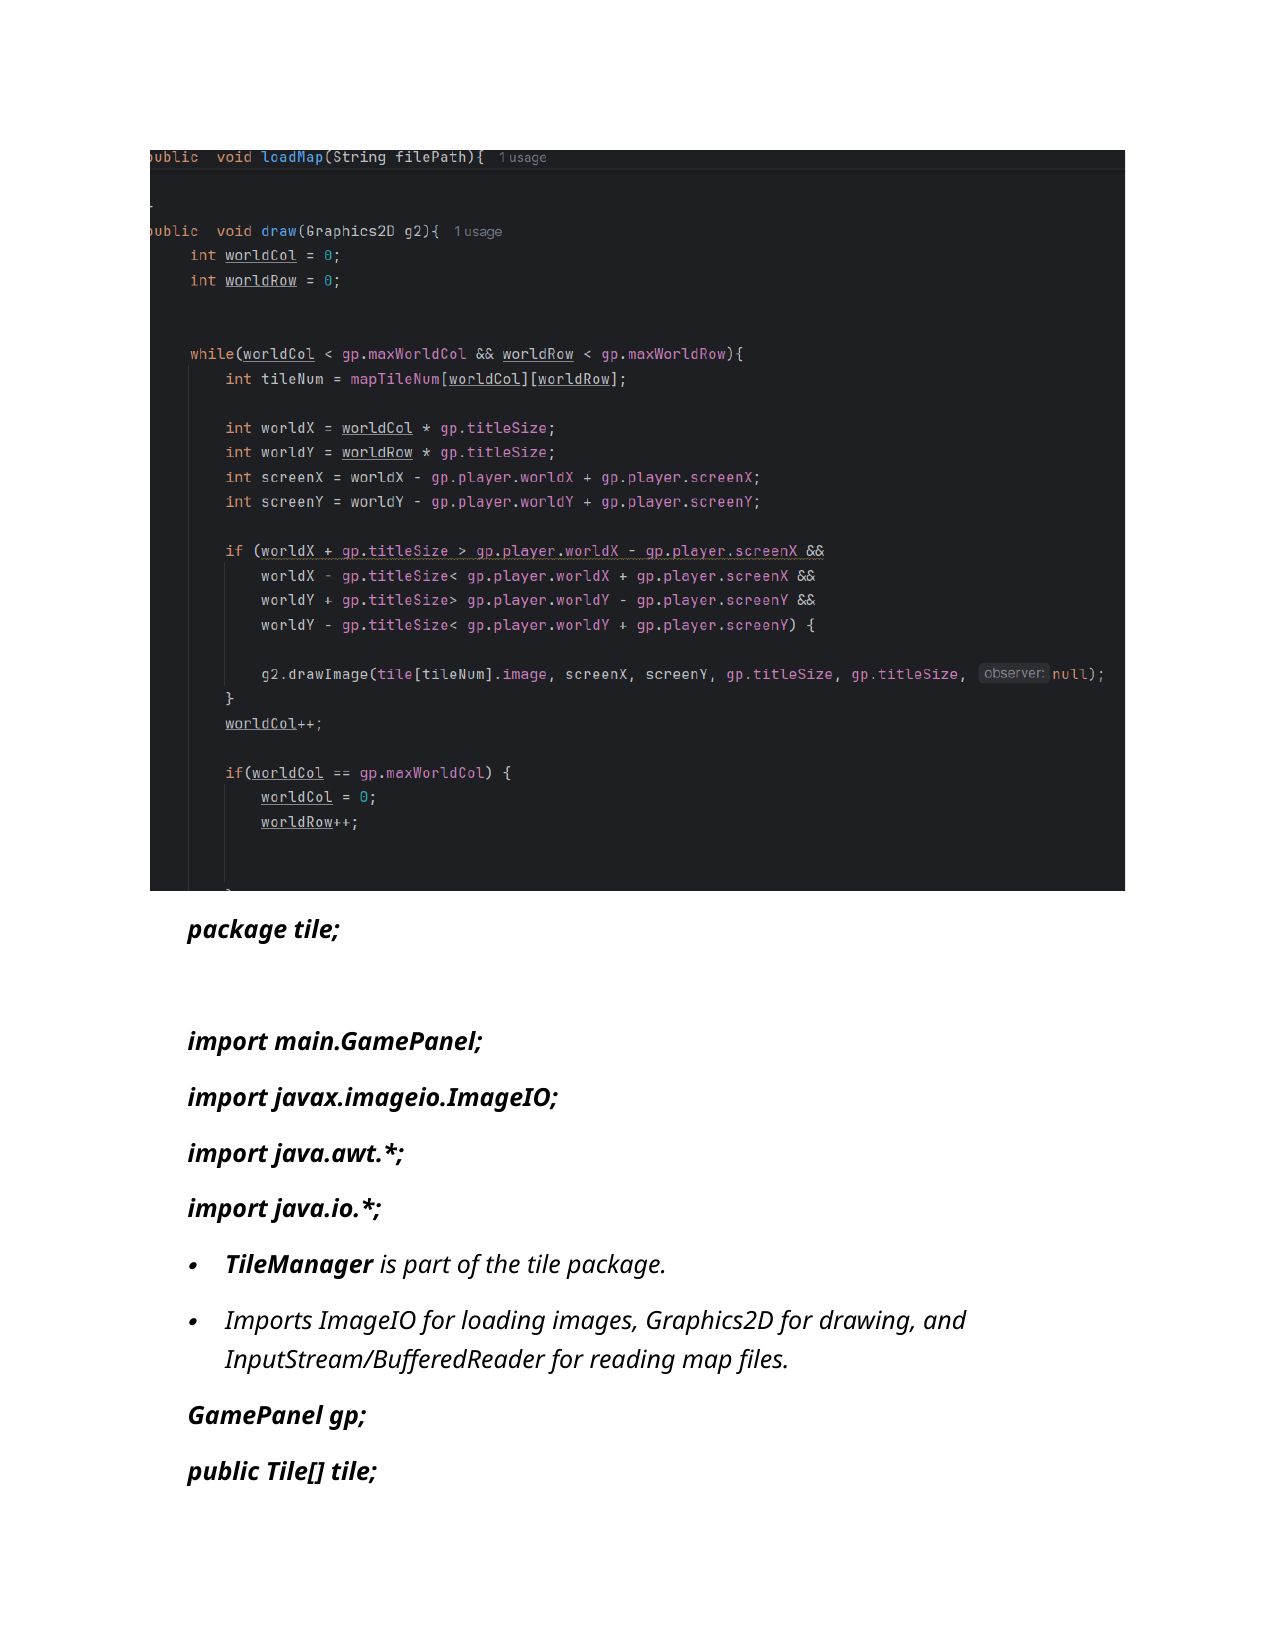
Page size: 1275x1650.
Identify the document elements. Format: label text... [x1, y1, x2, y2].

text import main.GamePanel; [187, 1023, 1125, 1058]
text package tile; [187, 912, 1125, 946]
text import java.awt.*; [187, 1135, 1125, 1169]
text public Tile[] tile; [187, 1453, 1125, 1488]
list TileManager is part of the tile package. [187, 1247, 1125, 1281]
text import java.io.*; [187, 1191, 1125, 1225]
text import javax.imageio.ImageIO; [187, 1079, 1125, 1113]
list Imports ImageIO for loading images, Graphics2D for drawing, and InputStream/BufferedReader for reading map files. [187, 1303, 1125, 1376]
picture [150, 150, 1125, 891]
text GamePanel gp; [187, 1398, 1125, 1432]
